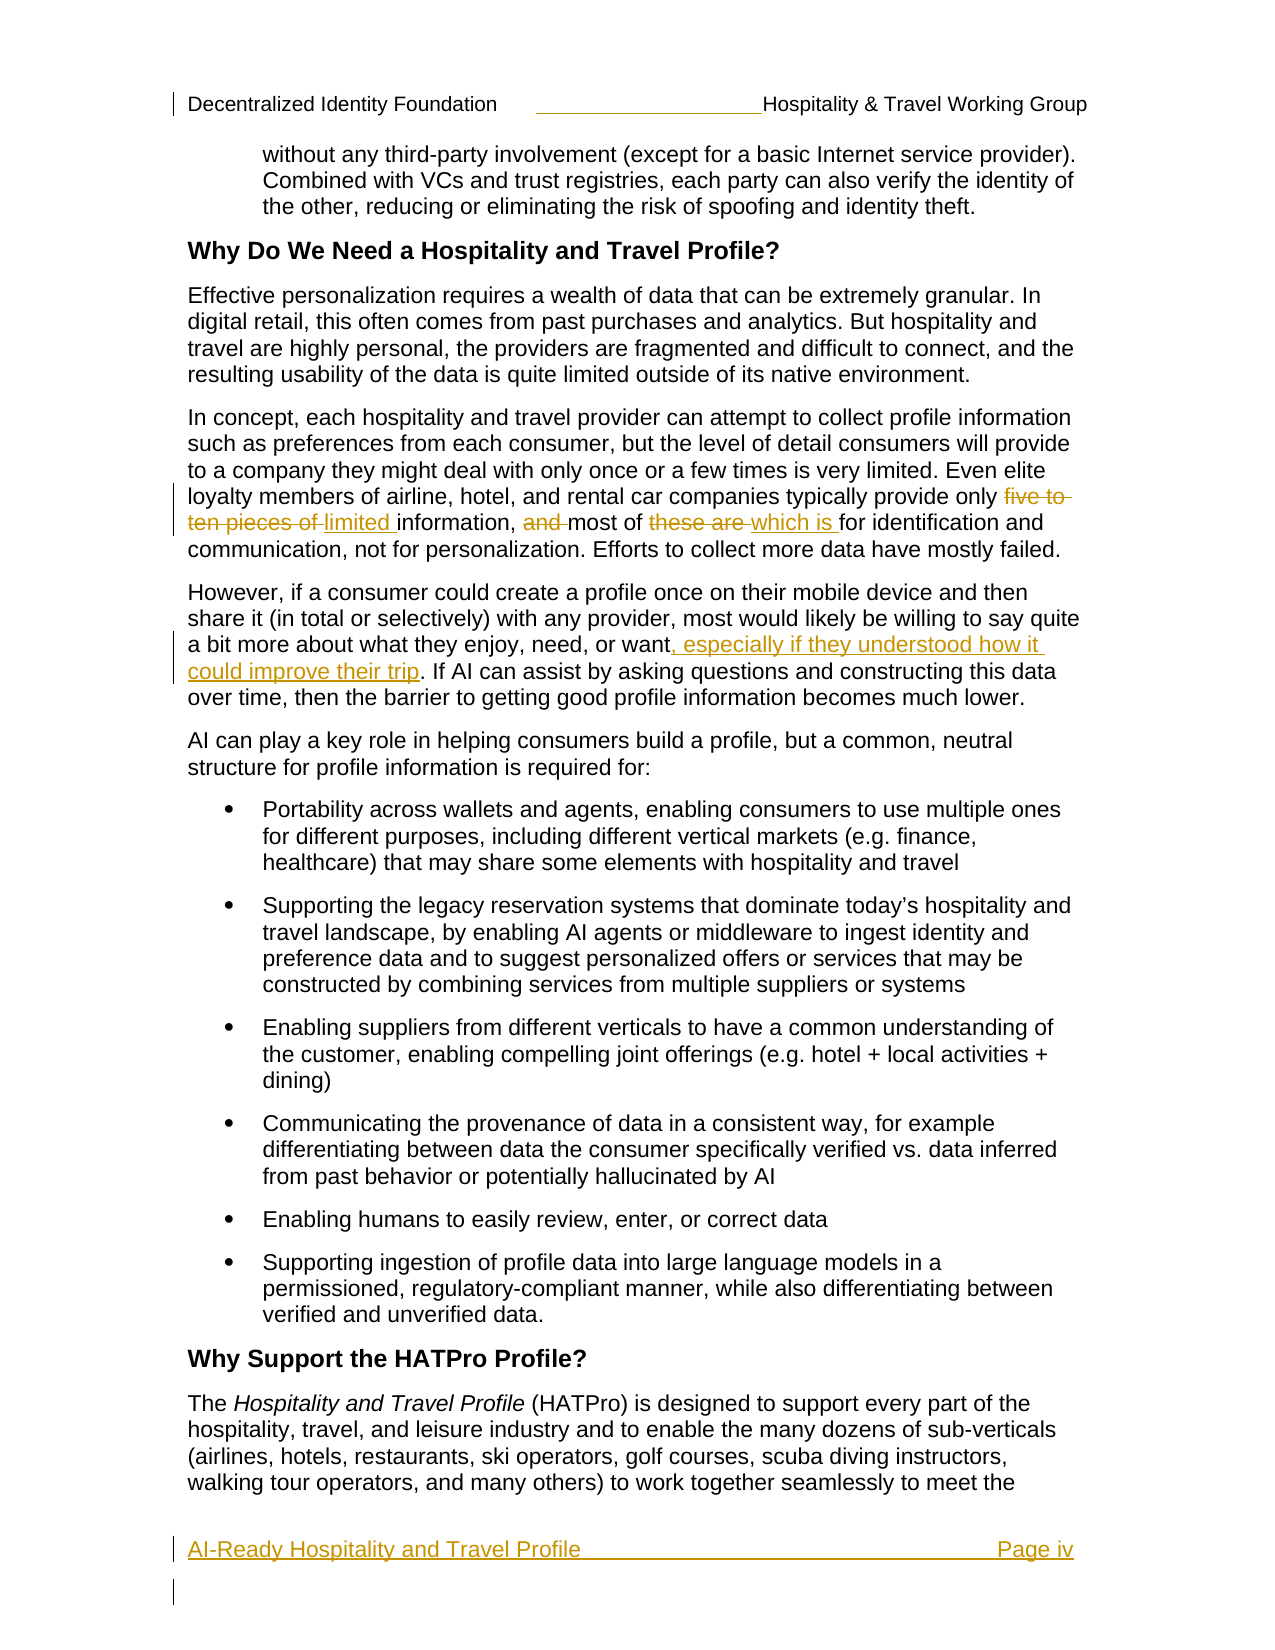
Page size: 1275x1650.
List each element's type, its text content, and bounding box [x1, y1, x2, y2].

text However, if a consumer could create a profile once on their mobile device and then share it (in total or selectively) with any provider, most would likely be willing to say quite a bit more about what they enjoy, need, or want. If AI can assist by asking questions and constructing this data over time, then the barrier to getting good profile information becomes much lower. [187, 579, 1087, 710]
text In concept, each hospitality and travel provider can attempt to collect profile information such as preferences from each consumer, but the level of detail consumers will provide to a company they might deal with only once or a few times is very limited. Even elite loyalty members of airline, hotel, and rental car companies typically provide only information, most of for identification and communication, not for personalization. Efforts to collect more data have mostly failed. [187, 404, 1087, 562]
text Portability across wallets and agents, enabling consumers to use multiple ones for different purposes, including different vertical markets (e.g. finance, healthcare) that may share some elements with hospitality and travel [225, 796, 1087, 876]
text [187, 1390, 1087, 1495]
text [225, 141, 1087, 220]
text AI can play a key role in helping consumers build a profile, but a common, neutral structure for profile information is required for: [187, 727, 1087, 780]
text Supporting ingestion of profile data into large language models in a permissioned, regulatory-compliant manner, while also differentiating between verified and unverified data. [225, 1249, 1087, 1328]
text Communicating the provenance of data in a consistent way, for example differentiating between data the consumer specifically verified vs. data inferred from past behavior or potentially hallucinated by AI [225, 1110, 1087, 1189]
subtitle Why Support the HATPro Profile? [187, 1344, 1087, 1373]
text Supporting the legacy reservation systems that dominate today’s hospitality and travel landscape, by enabling AI agents or middleware to ingest identity and preference data and to suggest personalized offers or services that may be constructed by combining services from multiple suppliers or systems [225, 892, 1087, 998]
text Enabling humans to easily review, enter, or correct data [225, 1206, 1087, 1232]
text Effective personalization requires a wealth of data that can be extremely granular. In digital retail, this often comes from past purchases and analytics. But hospitality and travel are highly personal, the providers are fragmented and difficult to connect, and the resulting usability of the data is quite limited outside of its native environment. [187, 282, 1087, 387]
text Enabling suppliers from different verticals to have a common understanding of the customer, enabling compelling joint offerings (e.g. hotel + local activities + dining) [225, 1014, 1087, 1093]
subtitle Why Do We Need a Hospitality and Travel Profile? [187, 236, 1087, 265]
